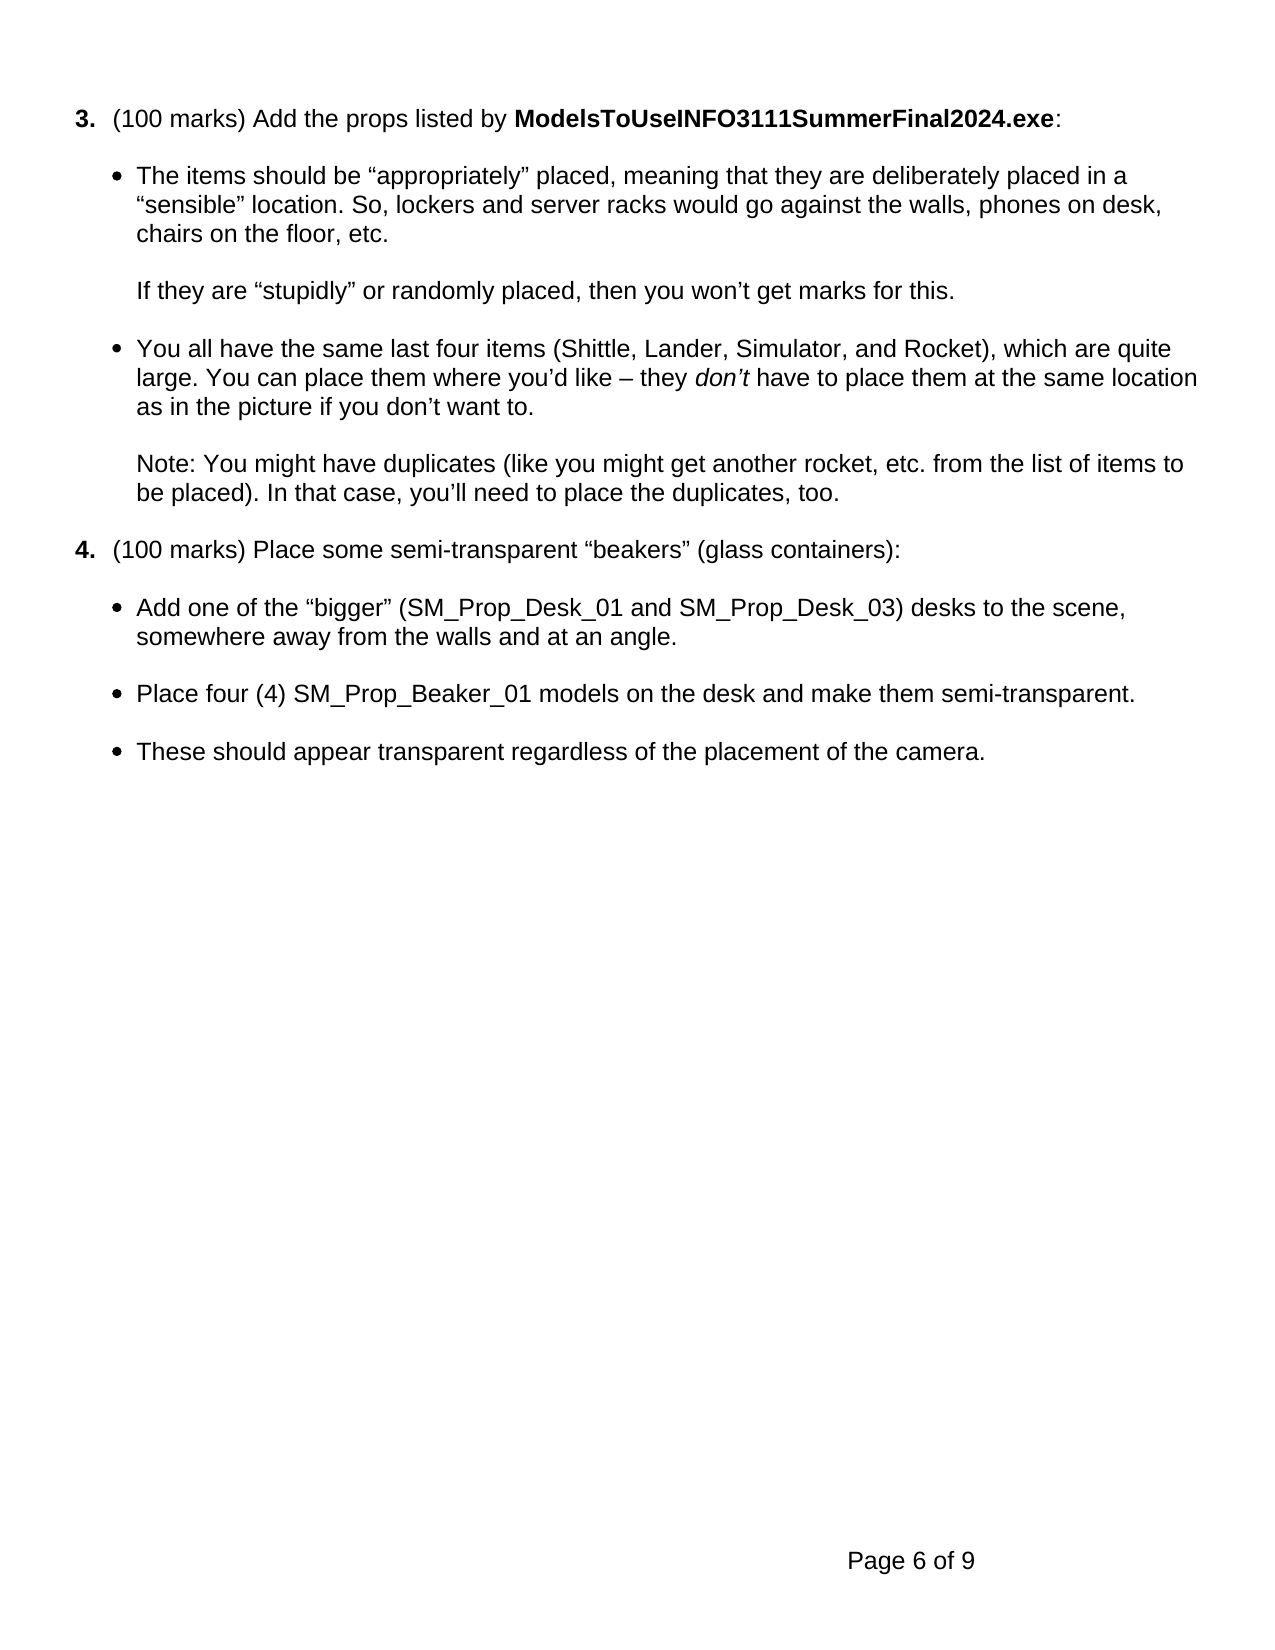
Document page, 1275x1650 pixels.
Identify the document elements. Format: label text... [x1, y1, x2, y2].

list (100 marks) Add the props listed by ModelsToUseINFO3111SummerFinal2024.exe: [75, 104, 1200, 161]
list These should appear transparent regardless of the placement of the camera. [112, 737, 1200, 794]
list The items should be “appropriately” placed, meaning that they are deliberately placed in a “sensible” location. So, lockers and server racks would go against the walls, phones on desk, chairs on the floor, etc. If they are “stupidly” or randomly placed, then you won’t get marks for this. [112, 161, 1200, 334]
list Add one of the “bigger” (SM_Prop_Desk_01 and SM_Prop_Desk_03) desks to the scene, somewhere away from the walls and at an angle. [112, 593, 1200, 679]
list You all have the same last four items (Shittle, Lander, Simulator, and Rocket), which are quite large. You can place them where you’d like – they don’t have to place them at the same location as in the picture if you don’t want to. Note: You might have duplicates (like you might get another rocket, etc. from the list of items to be placed). In that case, you’ll need to place the duplicates, too. [112, 334, 1200, 506]
list (100 marks) Place some semi-transparent “beakers” (glass containers): [75, 535, 1200, 593]
list Place four (4) SM_Prop_Beaker_01 models on the desk and make them semi-transparent. [112, 679, 1200, 737]
